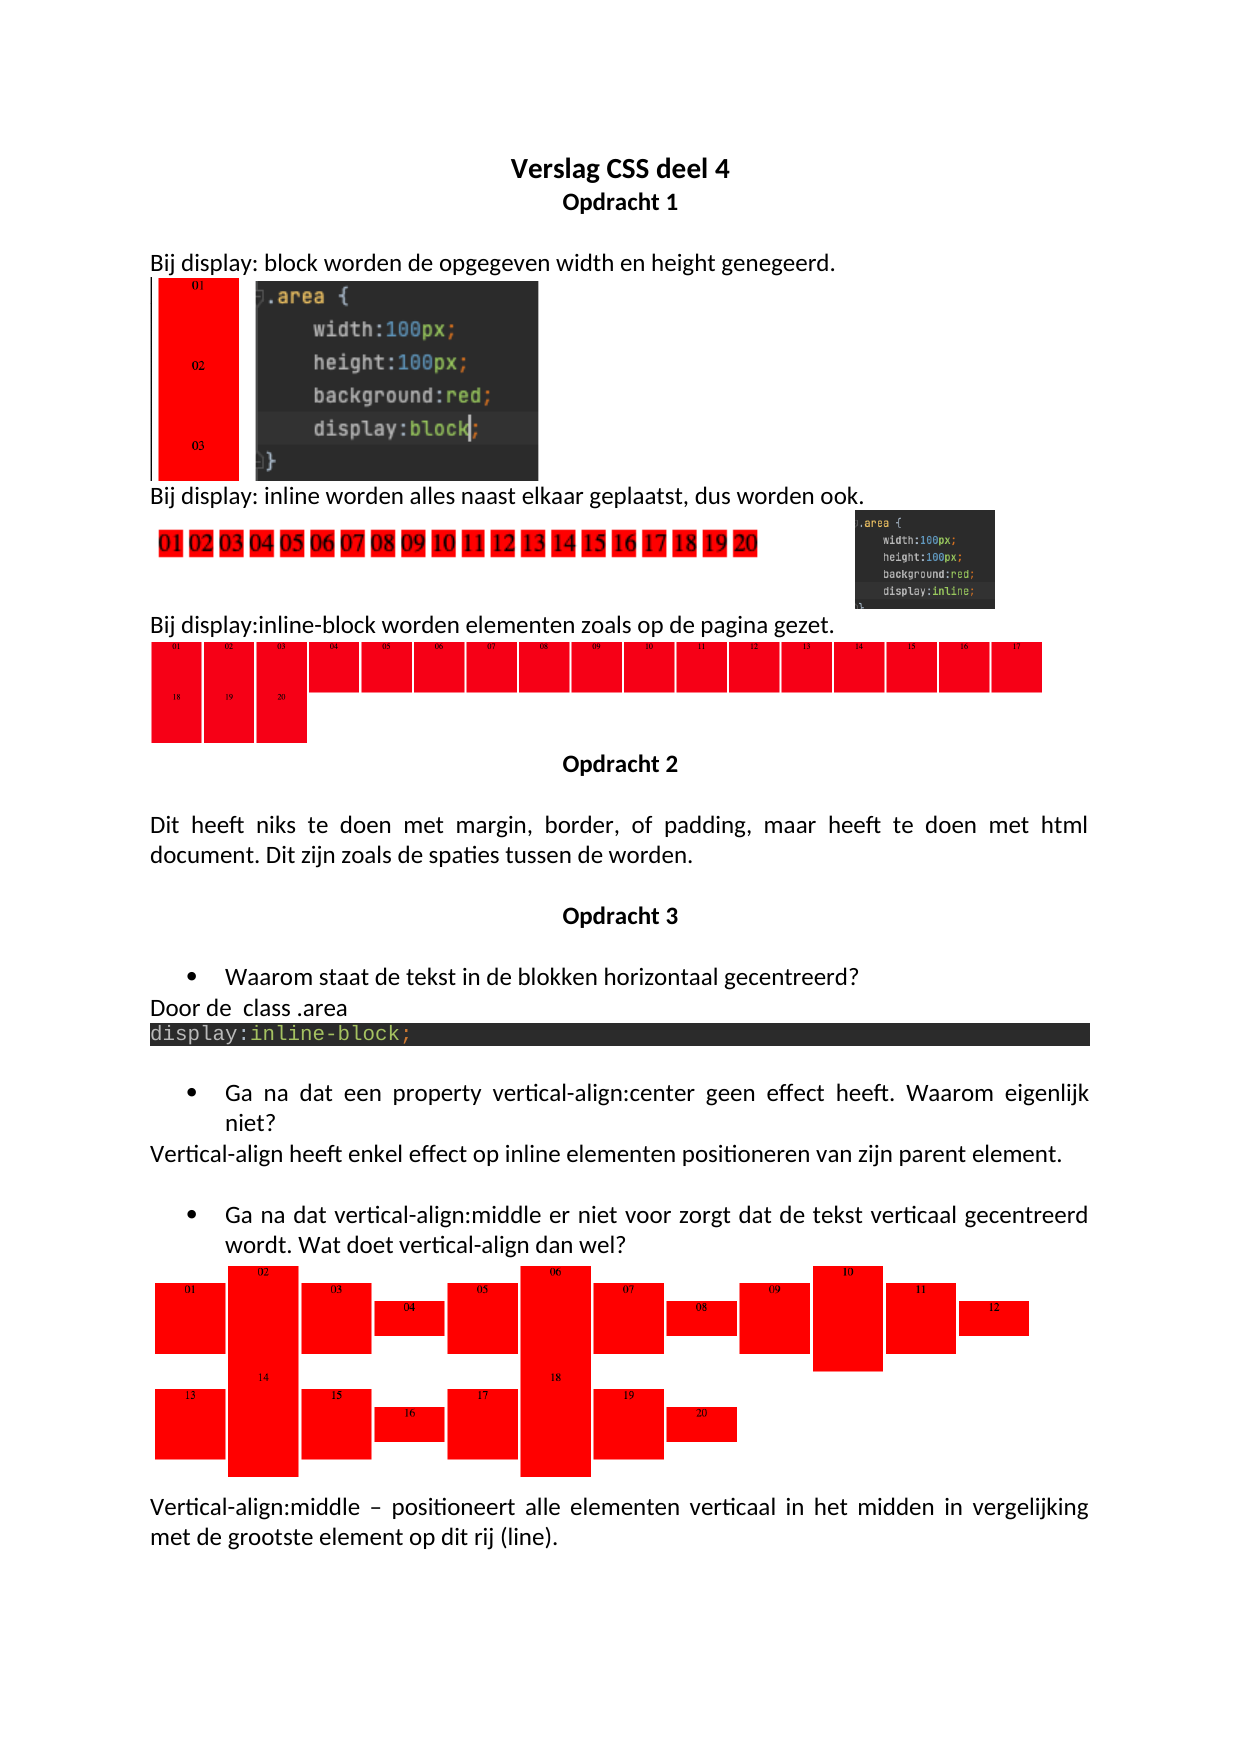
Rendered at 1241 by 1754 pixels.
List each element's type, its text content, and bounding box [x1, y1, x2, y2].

text Opdracht 1 [150, 186, 1090, 216]
text Opdracht 3 [150, 901, 1090, 931]
picture [150, 510, 995, 609]
list Waarom staat de tekst in de blokken horizontaal gecentreerd? [187, 962, 1090, 992]
picture [150, 1260, 1035, 1491]
picture [150, 639, 1091, 748]
text Dit heeft niks te doen met margin, border, of padding, maar heeft te doen met html document. Dit zijn zoals de spaties tussen de worden. [150, 809, 1090, 870]
text Bij display:inline-block worden elementen zoals op de pagina gezet. [150, 609, 1090, 639]
text display:inline-block; [150, 1023, 1090, 1046]
text Opdracht 2 [150, 748, 1090, 778]
text Bij display: block worden de opgegeven width en height genegeerd. [150, 247, 1090, 277]
list Ga na dat een property vertical-align:center geen effect heeft. Waarom eigenlijk niet? [187, 1077, 1090, 1138]
text Door de class .area [150, 992, 1090, 1023]
list Ga na dat vertical-align:middle er niet voor zorgt dat de tekst verticaal gecentreerd wordt. Wat doet vertical-align dan wel? [187, 1199, 1090, 1260]
text Bij display: inline worden alles naast elkaar geplaatst, dus worden ook. [150, 480, 1090, 511]
picture [150, 277, 539, 481]
text Verslag CSS deel 4 [150, 150, 1090, 186]
text Vertical-align heeft enkel effect op inline elementen positioneren van zijn parent element. [150, 1138, 1090, 1168]
text Vertical-align:middle – positioneert alle elementen verticaal in het midden in vergelijking met de grootste element op dit rij (line). [150, 1491, 1090, 1552]
